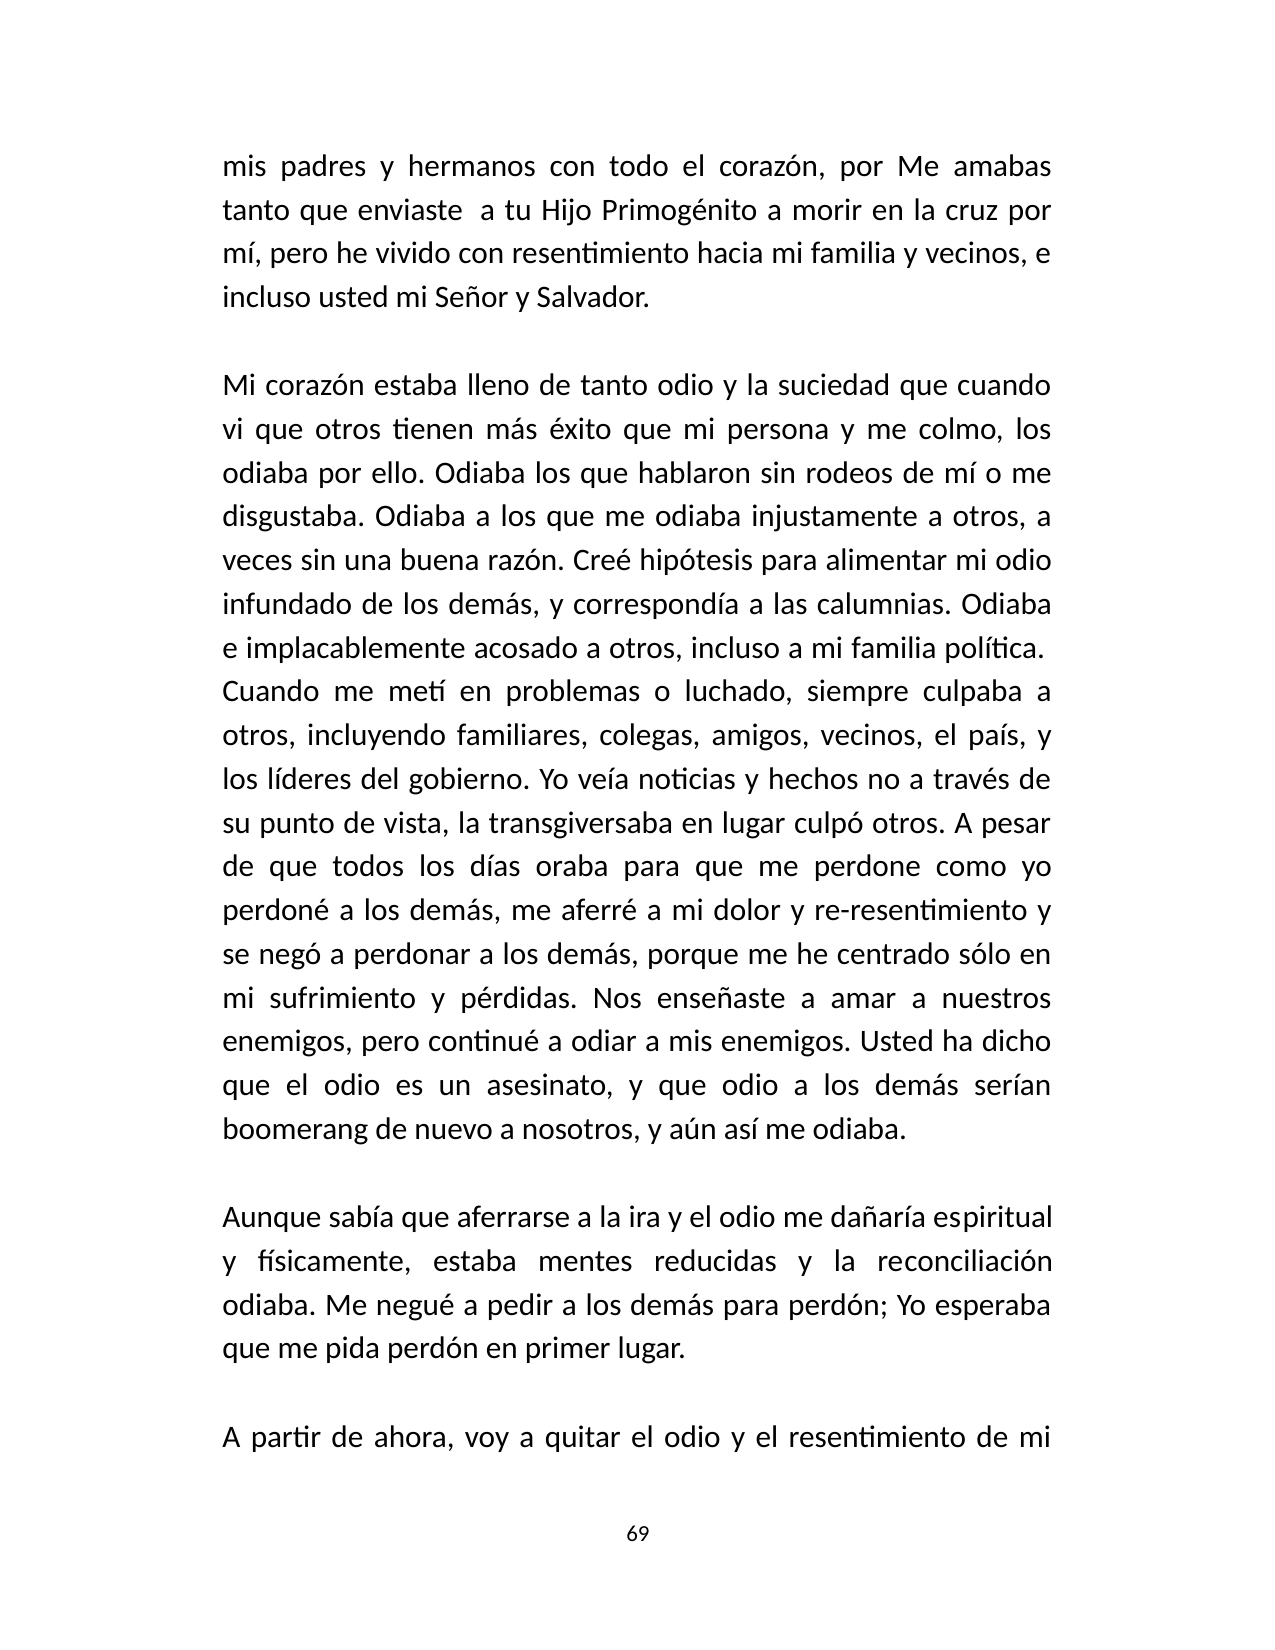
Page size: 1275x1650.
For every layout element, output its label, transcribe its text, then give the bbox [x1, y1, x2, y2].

text Mi corazón estaba lleno de tanto odio y la suciedad que cuando vi que otros tienen más éxito que mi persona y me colmo, los odiaba por ello. Odiaba los que hablaron sin rodeos de mí o me disgustaba. Odiaba a los que me odiaba injustamente a otros, a veces sin una buena razón. Creé hipótesis para alimentar mi odio infundado de los demás, y correspondía a las calumnias. Odiaba e implacablemente acosado a otros, incluso a mi familia política. Cuando me metí en problemas o luchado, siempre culpaba a otros, incluyendo familiares, colegas, amigos, vecinos, el país, y los líderes del gobierno. Yo veía noticias y hechos no a través de su punto de vista, la transgiversaba en lugar culpó otros. A pesar de que todos los días oraba para que me perdone como yo perdoné a los demás, me aferré a mi dolor y re-resentimiento y se negó a perdonar a los demás, porque me he centrado sólo en mi sufrimiento y pérdidas. Nos enseñaste a amar a nuestros enemigos, pero continué a odiar a mis enemigos. Usted ha dicho que el odio es un asesinato, y que odio a los demás serían boomerang de nuevo a nosotros, y aún así me odiaba. [222, 322, 1053, 1147]
text Aunque sabía que aferrarse a la ira y el odio me dañaría espiritual y físicamente, estaba mentes reducidas y la reconciliación odiaba. Me negué a pedir a los demás para perdón; Yo esperaba que me pida perdón en primer lugar. [222, 1153, 1053, 1367]
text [222, 146, 1053, 315]
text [222, 1373, 1053, 1455]
